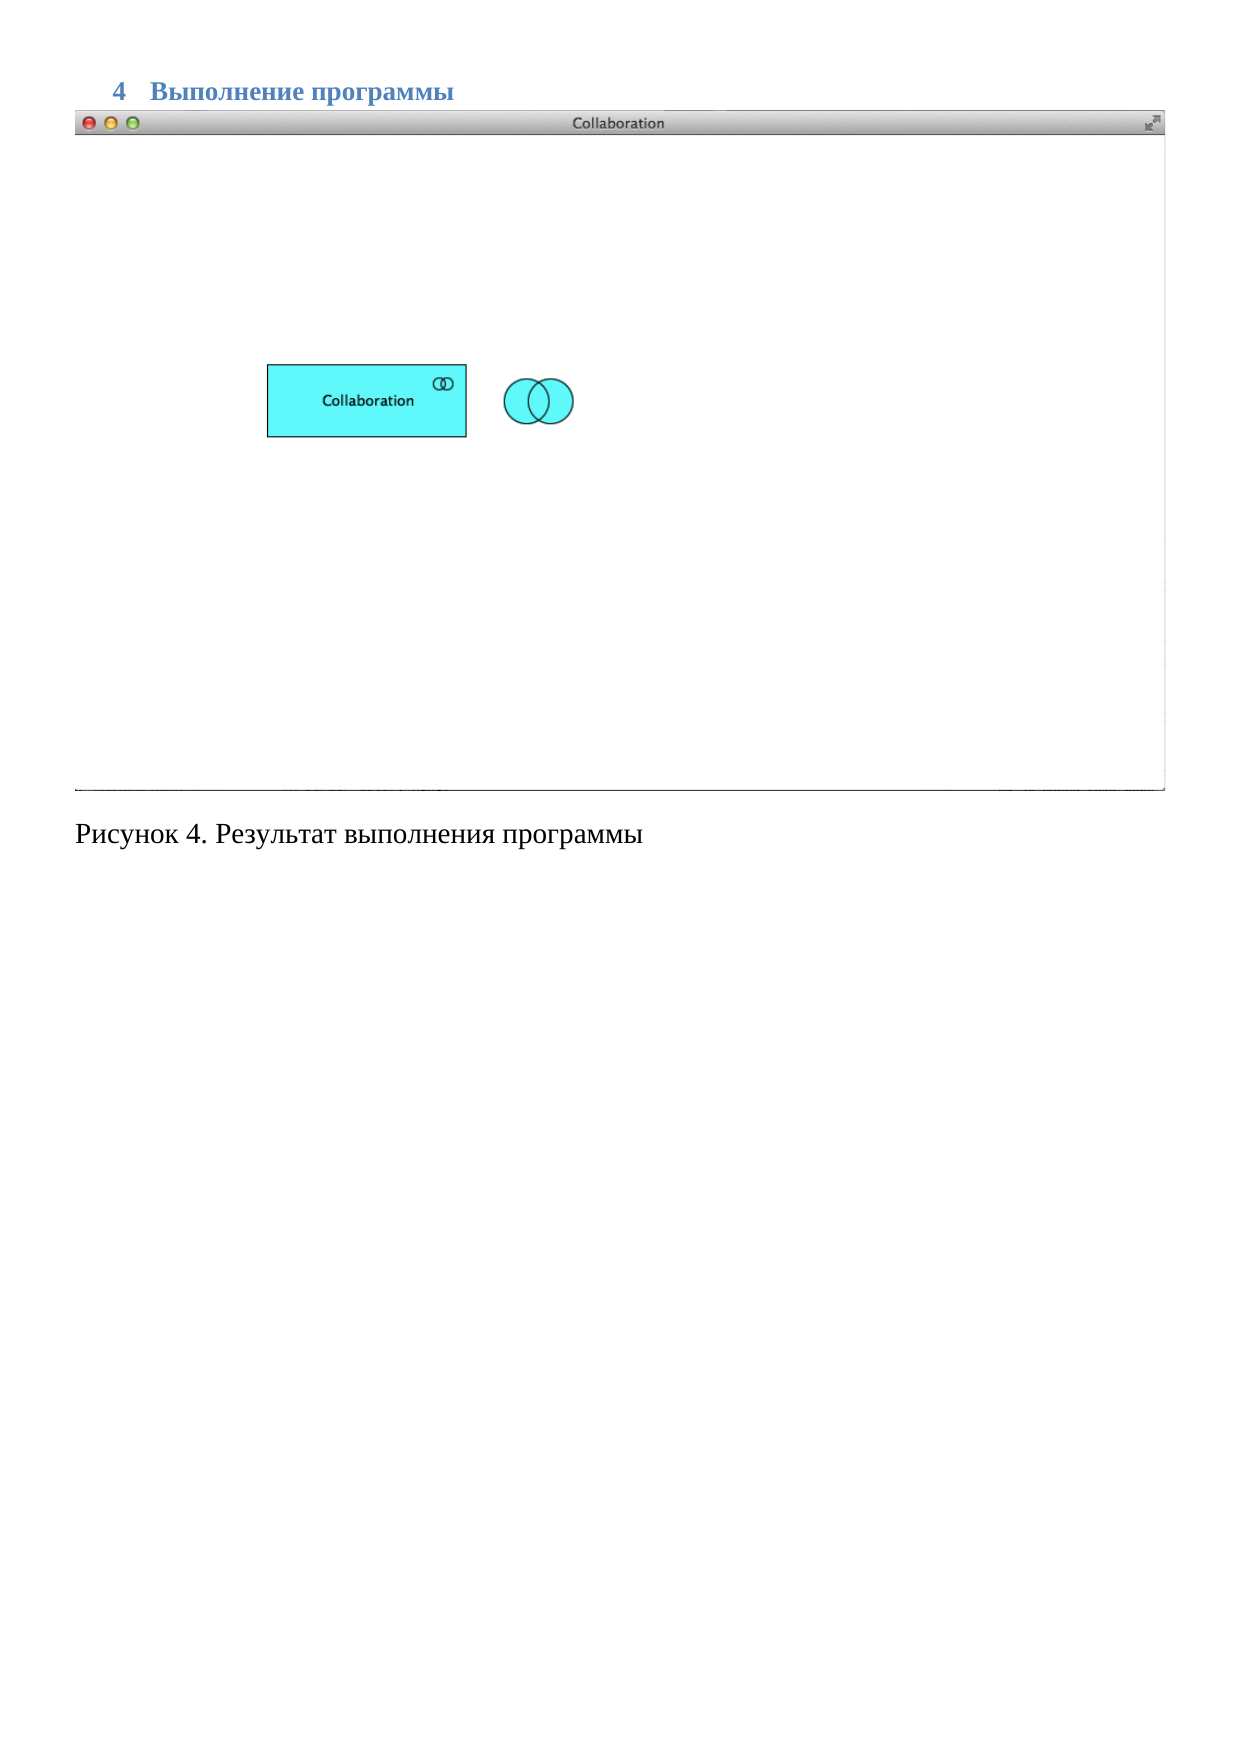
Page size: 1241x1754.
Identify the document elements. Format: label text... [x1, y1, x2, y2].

subtitle Выполнение программы [112, 75, 1165, 106]
text Рисунок 4. Результат выполнения программы [75, 816, 1165, 849]
picture [75, 110, 1166, 791]
